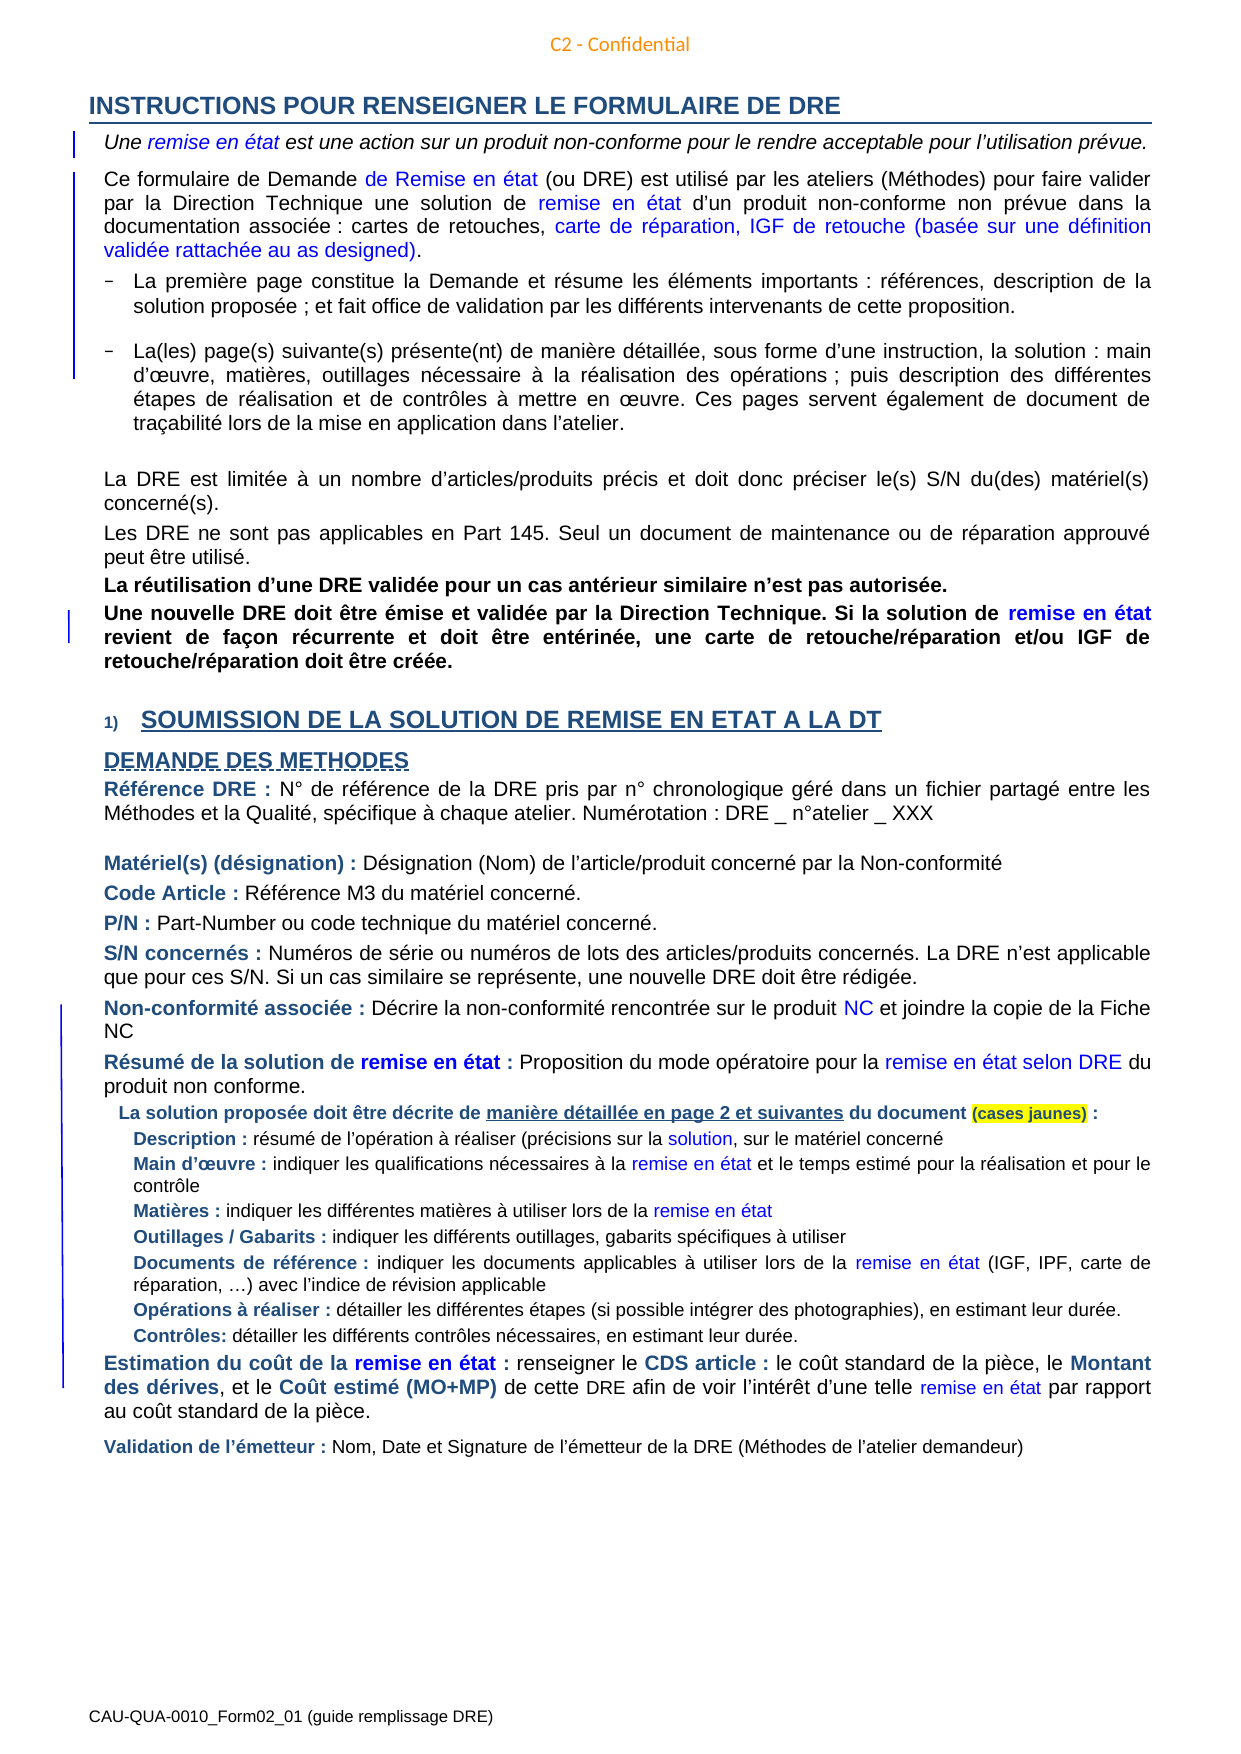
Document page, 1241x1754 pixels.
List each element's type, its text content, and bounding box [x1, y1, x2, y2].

list SOUMISSION DE LA SOLUTION DE REMISE EN ETAT A LA DT [103, 705, 1152, 734]
text Opérations à réaliser : détailler les différentes étapes (si possible intégrer des photographies), en estimant leur durée. [133, 1299, 1152, 1321]
text La solution proposée doit être décrite de manière détaillée en page 2 et suivantes du document (cases jaunes) : [118, 1102, 1152, 1123]
text Estimation du coût de la remise en état : renseigner le CDS article : le coût standard de la pièce, le Montant des dérives, et le Coût estimé (MO+MP) de cette DRE afin de voir l’intérêt d’une telle remise en état par rapport au coût standard de la pièce. [103, 1351, 1152, 1422]
text Documents de référence : indiquer les documents applicables à utiliser lors de la remise en état (IGF, IPF, carte de réparation, …) avec l’indice de révision applicable [133, 1252, 1152, 1295]
text Une remise en état est une action sur un produit non-conforme pour le rendre acceptable pour l’utilisation prévue. [103, 130, 1152, 154]
text Référence DRE : N° de référence de la DRE pris par n° chronologique géré dans un fichier partagé entre les Méthodes et la Qualité, spécifique à chaque atelier. Numérotation : DRE _ n°atelier _ XXX [103, 777, 1152, 825]
text Main d’œuvre : indiquer les qualifications nécessaires à la remise en état et le temps estimé pour la réalisation et pour le contrôle [133, 1153, 1152, 1196]
text La DRE est limitée à un nombre d’articles/produits précis et doit donc préciser le(s) S/N du(des) matériel(s) concerné(s). [103, 467, 1152, 515]
text Description : résumé de l’opération à réaliser (précisions sur la solution, sur le matériel concerné [133, 1127, 1152, 1149]
text Résumé de la solution de remise en état : Proposition du mode opératoire pour la remise en état selon DRE du produit non conforme. [103, 1049, 1152, 1097]
text Code Article : Référence M3 du matériel concerné. [103, 881, 1152, 905]
text Ce formulaire de Demande de Remise en état (ou DRE) est utilisé par les ateliers (Méthodes) pour faire valider par la Direction Technique une solution de remise en état d’un produit non-conforme non prévue dans la documentation associée : cartes de retouches, carte de réparation, IGF de retouche (basée sur une définition validée rattachée au as designed). [103, 166, 1152, 262]
text P/N : Part-Number ou code technique du matériel concerné. [103, 911, 1152, 935]
list La première page constitue la Demande et résume les éléments importants : références, description de la solution proposée ; et fait office de validation par les différents intervenants de cette proposition. [103, 268, 1152, 318]
text Outillages / Gabarits : indiquer les différents outillages, gabarits spécifiques à utiliser [133, 1226, 1152, 1248]
text INSTRUCTIONS POUR RENSEIGNER LE FORMULAIRE DE DRE [89, 91, 1152, 122]
list La(les) page(s) suivante(s) présente(nt) de manière détaillée, sous forme d’une instruction, la solution : main d’œuvre, matières, outillages nécessaire à la réalisation des opérations ; puis description des différentes étapes de réalisation et de contrôles à mettre en œuvre. Ces pages servent également de document de traçabilité lors de la mise en application dans l’atelier. [103, 338, 1152, 435]
text S/N concernés : Numéros de série ou numéros de lots des articles/produits concernés. La DRE n’est applicable que pour ces S/N. Si un cas similaire se représente, une nouvelle DRE doit être rédigée. [103, 941, 1152, 989]
text Contrôles: détailler les différents contrôles nécessaires, en estimant leur durée. [133, 1325, 1152, 1346]
text Matériel(s) (désignation) : Désignation (Nom) de l’article/produit concerné par la Non-conformité [103, 851, 1152, 874]
text Matières : indiquer les différentes matières à utiliser lors de la remise en état [133, 1200, 1152, 1222]
text Une nouvelle DRE doit être émise et validée par la Direction Technique. Si la solution de remise en état revient de façon récurrente et doit être entérinée, une carte de retouche/réparation et/ou IGF de retouche/réparation doit être créée. [103, 601, 1152, 673]
text Non-conformité associée : Décrire la non-conformité rencontrée sur le produit NC et joindre la copie de la Fiche NC [103, 995, 1152, 1043]
text La réutilisation d’une DRE validée pour un cas antérieur similaire n’est pas autorisée. [103, 573, 1152, 597]
text DEMANDE DES METHODES [103, 747, 1152, 773]
text Les DRE ne sont pas applicables en Part 145. Seul un document de maintenance ou de réparation approuvé peut être utilisé. [103, 521, 1152, 569]
text Validation de l’émetteur : Nom, Date et Signature de l’émetteur de la DRE (Méthodes de l’atelier demandeur) [103, 1436, 1152, 1458]
